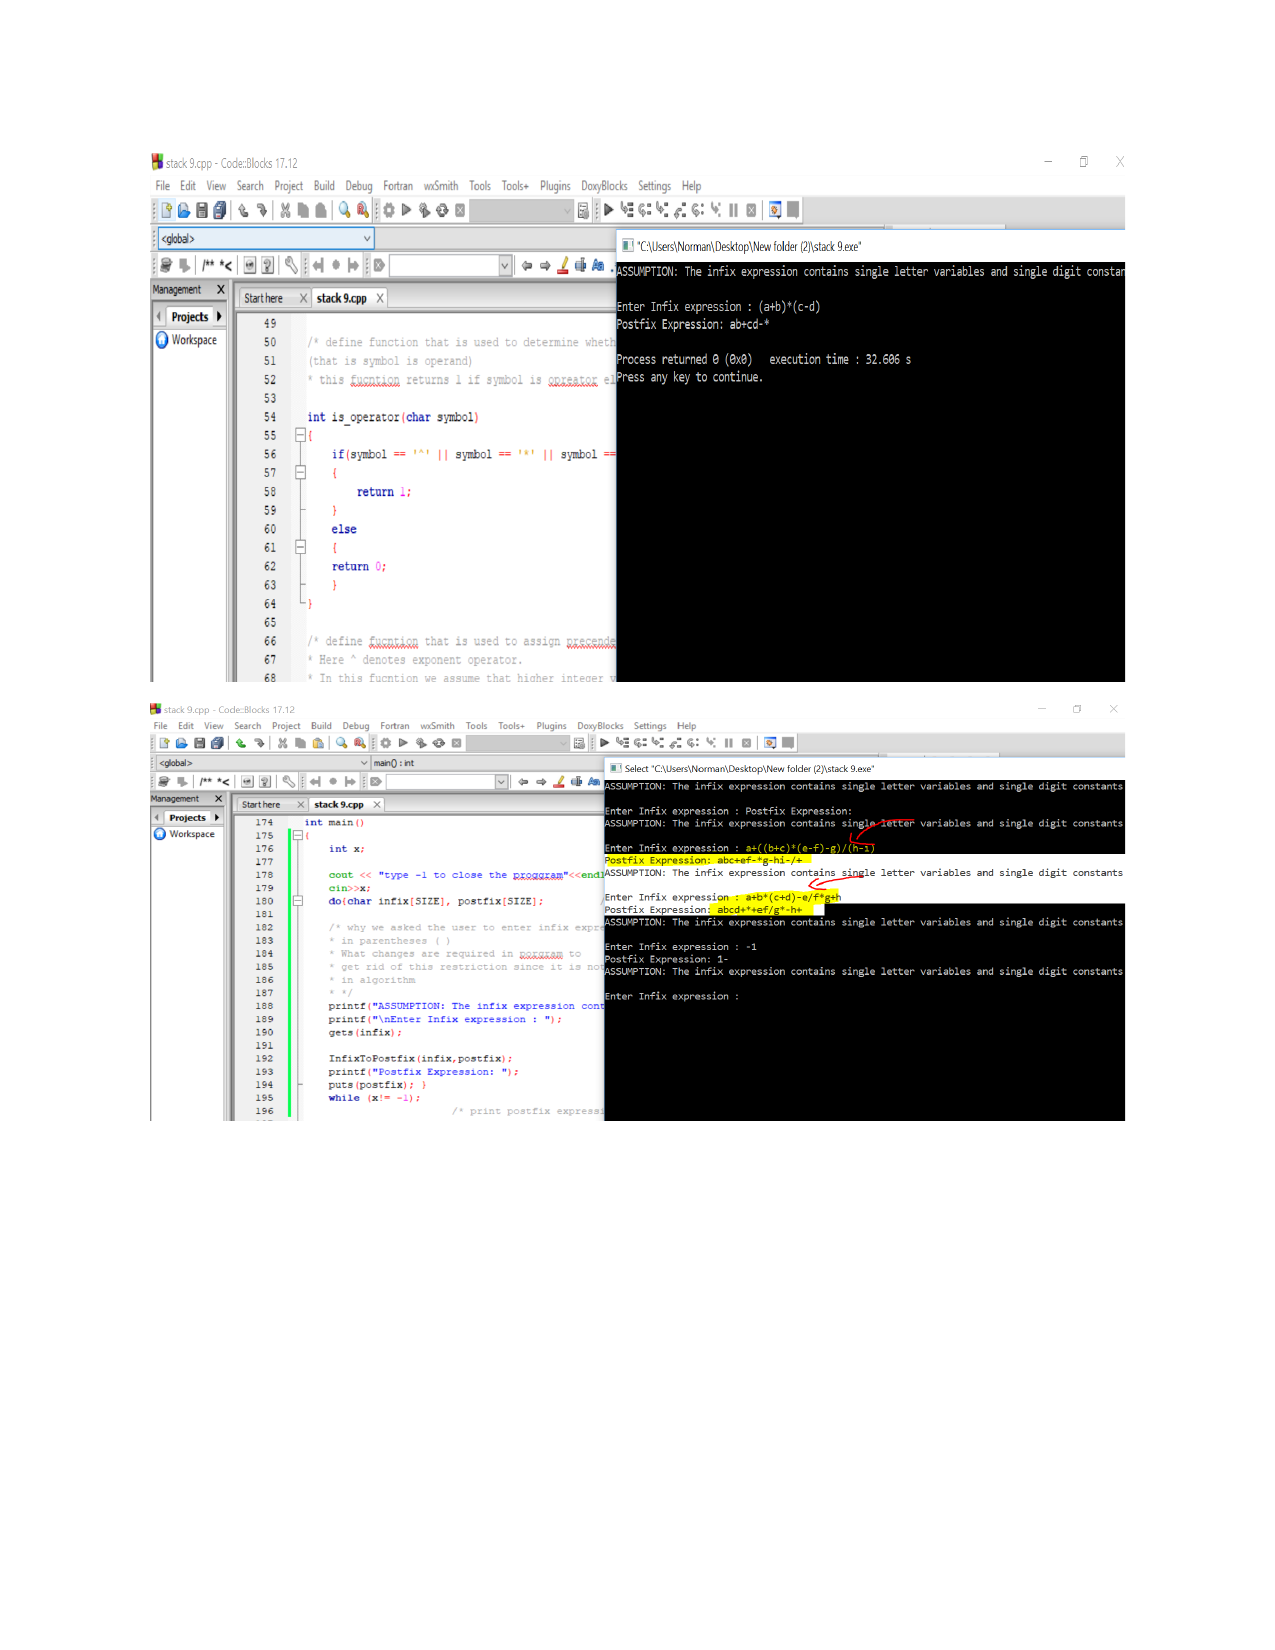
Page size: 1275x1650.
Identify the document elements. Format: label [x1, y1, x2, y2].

picture [150, 150, 1125, 682]
picture [150, 700, 1125, 1121]
